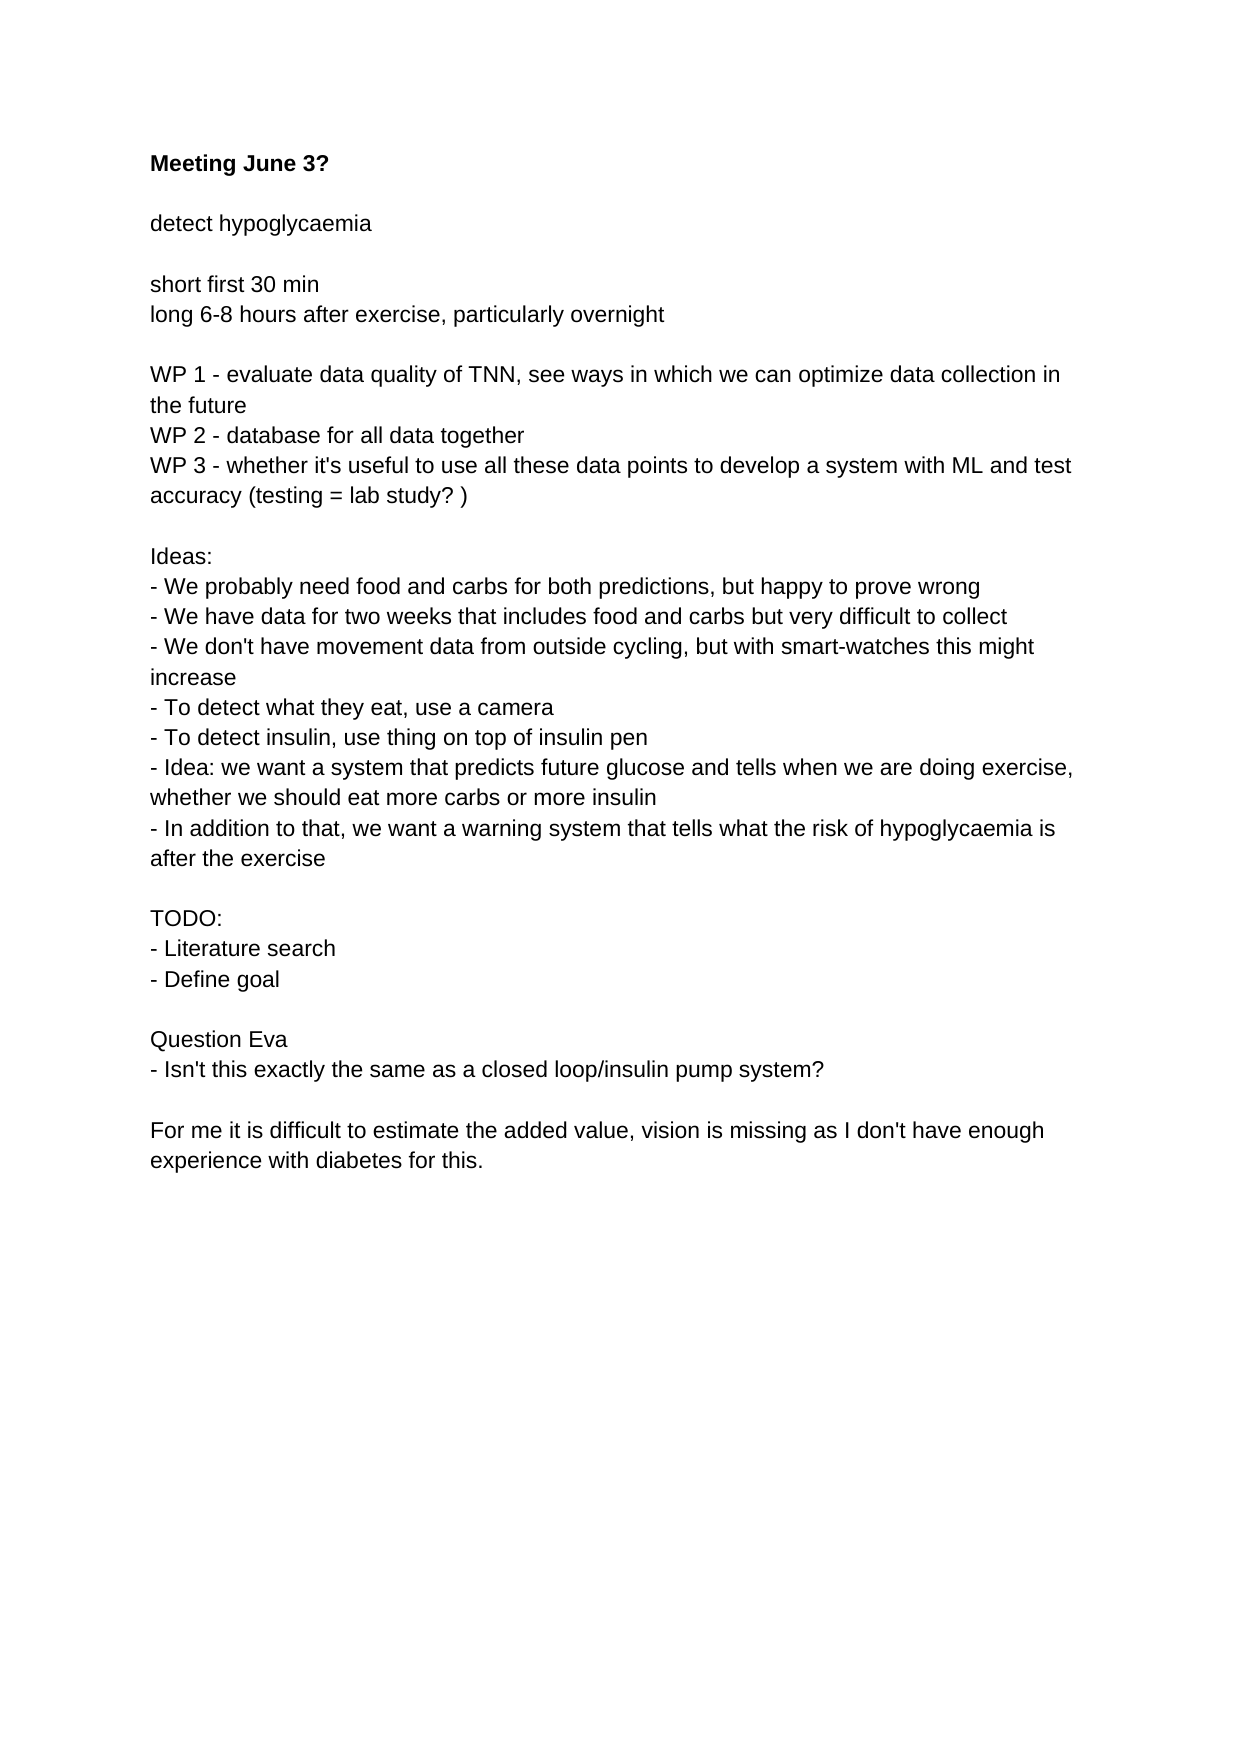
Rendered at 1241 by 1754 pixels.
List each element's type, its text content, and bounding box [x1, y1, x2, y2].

text TODO: [150, 905, 1090, 932]
text - To detect what they eat, use a camera [150, 694, 1090, 720]
text WP 2 - database for all data together [150, 422, 1090, 448]
text - Isn't this exactly the same as a closed loop/insulin pump system? [150, 1056, 1090, 1083]
text - To detect insulin, use thing on top of insulin pen [150, 724, 1090, 750]
text WP 3 - whether it's useful to use all these data points to develop a system with ML and test accuracy (testing = lab study? ) [150, 452, 1090, 509]
text Ideas: [150, 543, 1090, 569]
text Question Eva [150, 1026, 1090, 1052]
text - Idea: we want a system that predicts future glucose and tells when we are doing exercise, whether we should eat more carbs or more insulin [150, 754, 1090, 811]
text detect hypoglycaemia [150, 210, 1090, 237]
text - Literature search [150, 935, 1090, 962]
text For me it is difficult to estimate the added value, vision is missing as I don't have enough experience with diabetes for this. [150, 1117, 1090, 1173]
text - In addition to that, we want a warning system that tells what the risk of hypoglycaemia is after the exercise [150, 814, 1090, 871]
text short first 30 min [150, 271, 1090, 297]
text Meeting June 3? [150, 150, 1090, 176]
text - We have data for two weeks that includes food and carbs but very difficult to collect [150, 603, 1090, 629]
text WP 1 - evaluate data quality of TNN, see ways in which we can optimize data collection in the future [150, 361, 1090, 418]
text - We don't have movement data from outside cycling, but with smart-watches this might increase [150, 633, 1090, 690]
text - Define goal [150, 966, 1090, 992]
text - We probably need food and carbs for both predictions, but happy to prove wrong [150, 573, 1090, 599]
text long 6-8 hours after exercise, particularly overnight [150, 301, 1090, 327]
